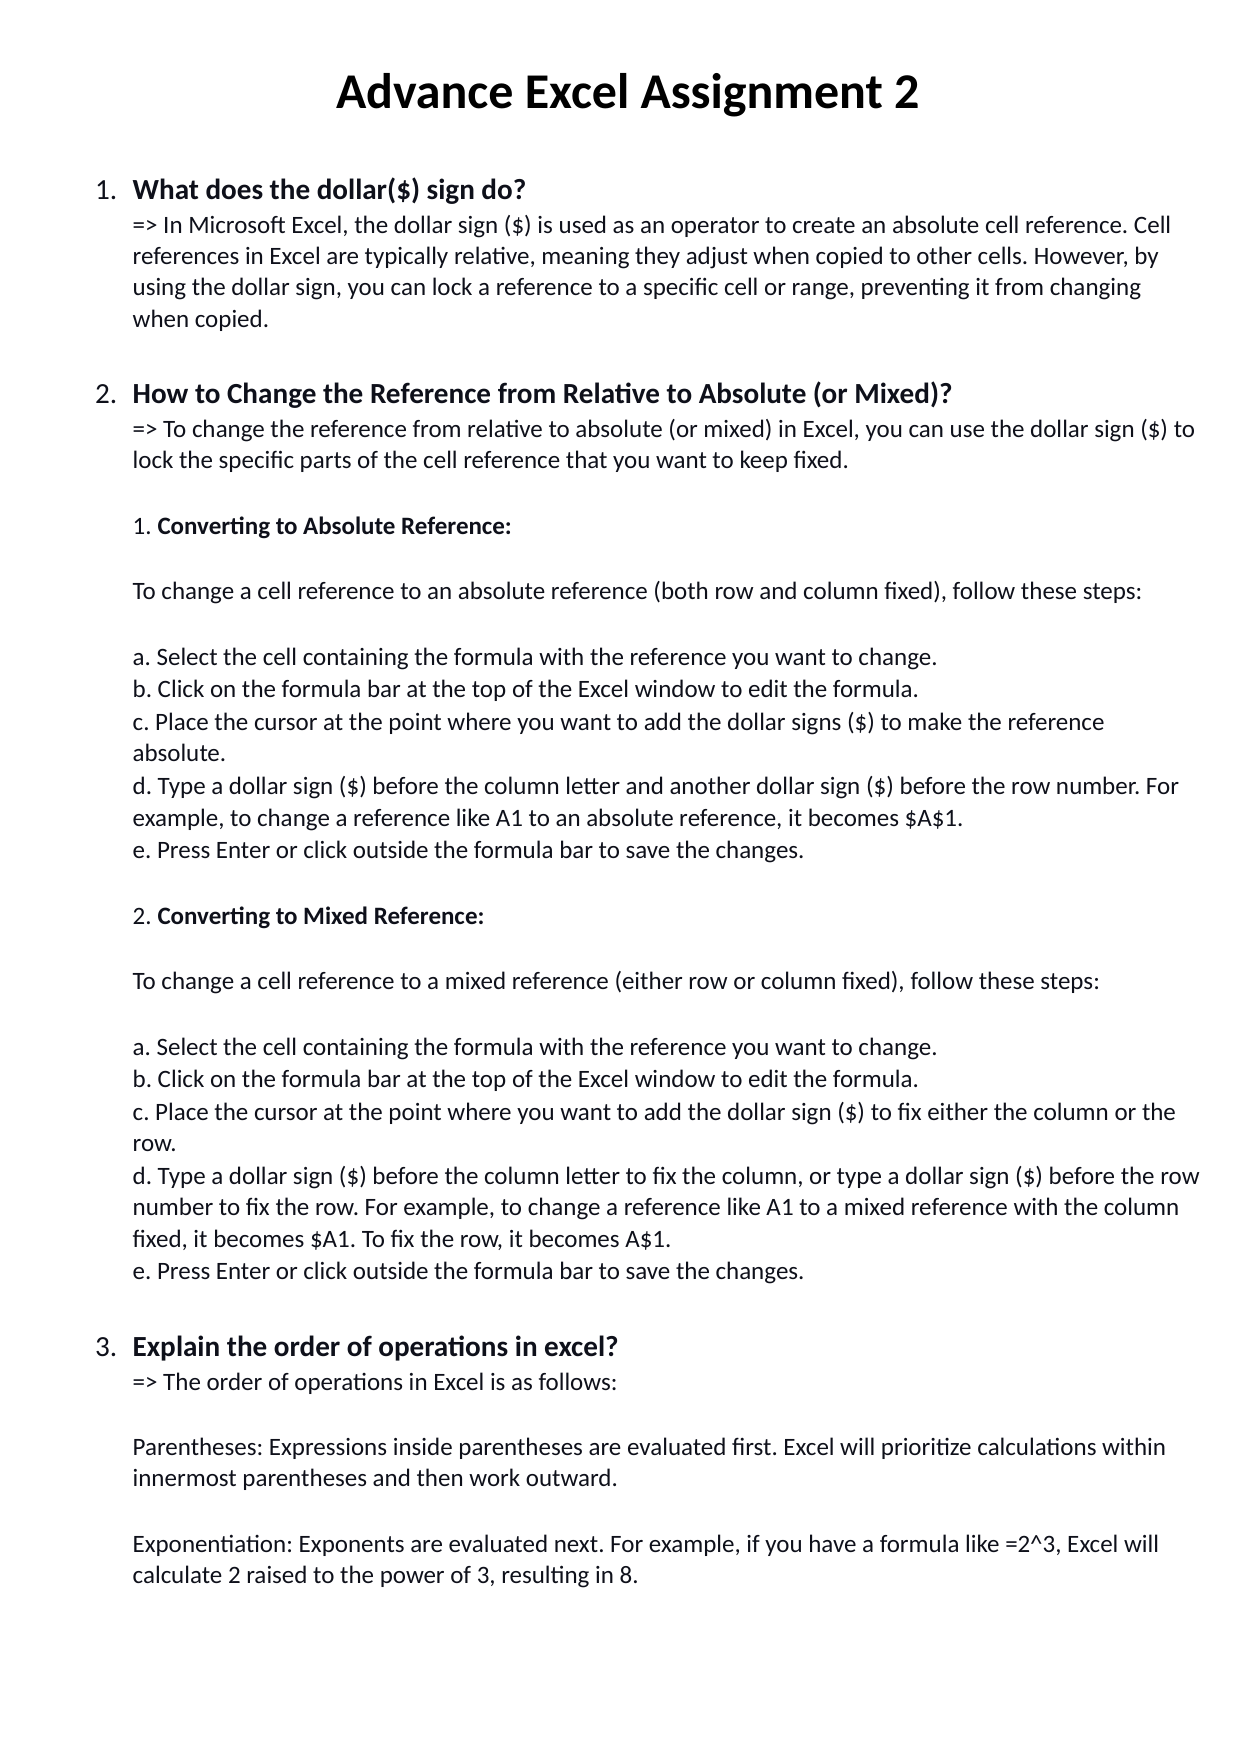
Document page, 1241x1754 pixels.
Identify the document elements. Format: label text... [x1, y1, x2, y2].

text Parentheses: Expressions inside parentheses are evaluated first. Excel will prioritize calculations within innermost parentheses and then work outward. [132, 1431, 1202, 1493]
text Advance Excel Assignment 2 [59, 60, 1196, 121]
text 1. Converting to Absolute Reference: [132, 510, 1202, 541]
list Explain the order of operations in excel? [95, 1328, 1202, 1363]
text b. Click on the formula bar at the top of the Excel window to edit the formula. [132, 673, 1202, 704]
list What does the dollar($) sign do? [95, 171, 1202, 206]
text To change a cell reference to an absolute reference (both row and column fixed), follow these steps: [132, 575, 1202, 606]
list How to Change the Reference from Relative to Absolute (or Mixed)? [95, 375, 1202, 411]
text a. Select the cell containing the formula with the reference you want to change. [132, 641, 1202, 671]
text b. Click on the formula bar at the top of the Excel window to edit the formula. [132, 1063, 1202, 1094]
text => In Microsoft Excel, the dollar sign ($) is used as an operator to create an absolute cell reference. Cell references in Excel are typically relative, meaning they adjust when copied to other cells. However, by using the dollar sign, you can lock a reference to a specific cell or range, preventing it from changing when copied. [132, 209, 1202, 333]
text d. Type a dollar sign ($) before the column letter to fix the column, or type a dollar sign ($) before the row number to fix the row. For example, to change a reference like A1 to a mixed reference with the column fixed, it becomes $A1. To fix the row, it becomes A$1. [132, 1160, 1202, 1253]
text 2. Converting to Mixed Reference: [132, 900, 1202, 930]
text => The order of operations in Excel is as follows: [132, 1366, 1202, 1396]
text c. Place the cursor at the point where you want to add the dollar signs ($) to make the reference absolute. [132, 706, 1202, 768]
text Exponentiation: Exponents are evaluated next. For example, if you have a formula like =2^3, Excel will calculate 2 raised to the power of 3, resulting in 8. [132, 1528, 1202, 1590]
text a. Select the cell containing the formula with the reference you want to change. [132, 1031, 1202, 1061]
text e. Press Enter or click outside the formula bar to save the changes. [132, 834, 1202, 865]
text => To change the reference from relative to absolute (or mixed) in Excel, you can use the dollar sign ($) to lock the specific parts of the cell reference that you want to keep fixed. [132, 413, 1202, 475]
text d. Type a dollar sign ($) before the column letter and another dollar sign ($) before the row number. For example, to change a reference like A1 to an absolute reference, it becomes $A$1. [132, 770, 1202, 832]
text To change a cell reference to a mixed reference (either row or column fixed), follow these steps: [132, 965, 1202, 996]
text e. Press Enter or click outside the formula bar to save the changes. [132, 1256, 1202, 1286]
text c. Place the cursor at the point where you want to add the dollar sign ($) to fix either the column or the row. [132, 1096, 1202, 1158]
